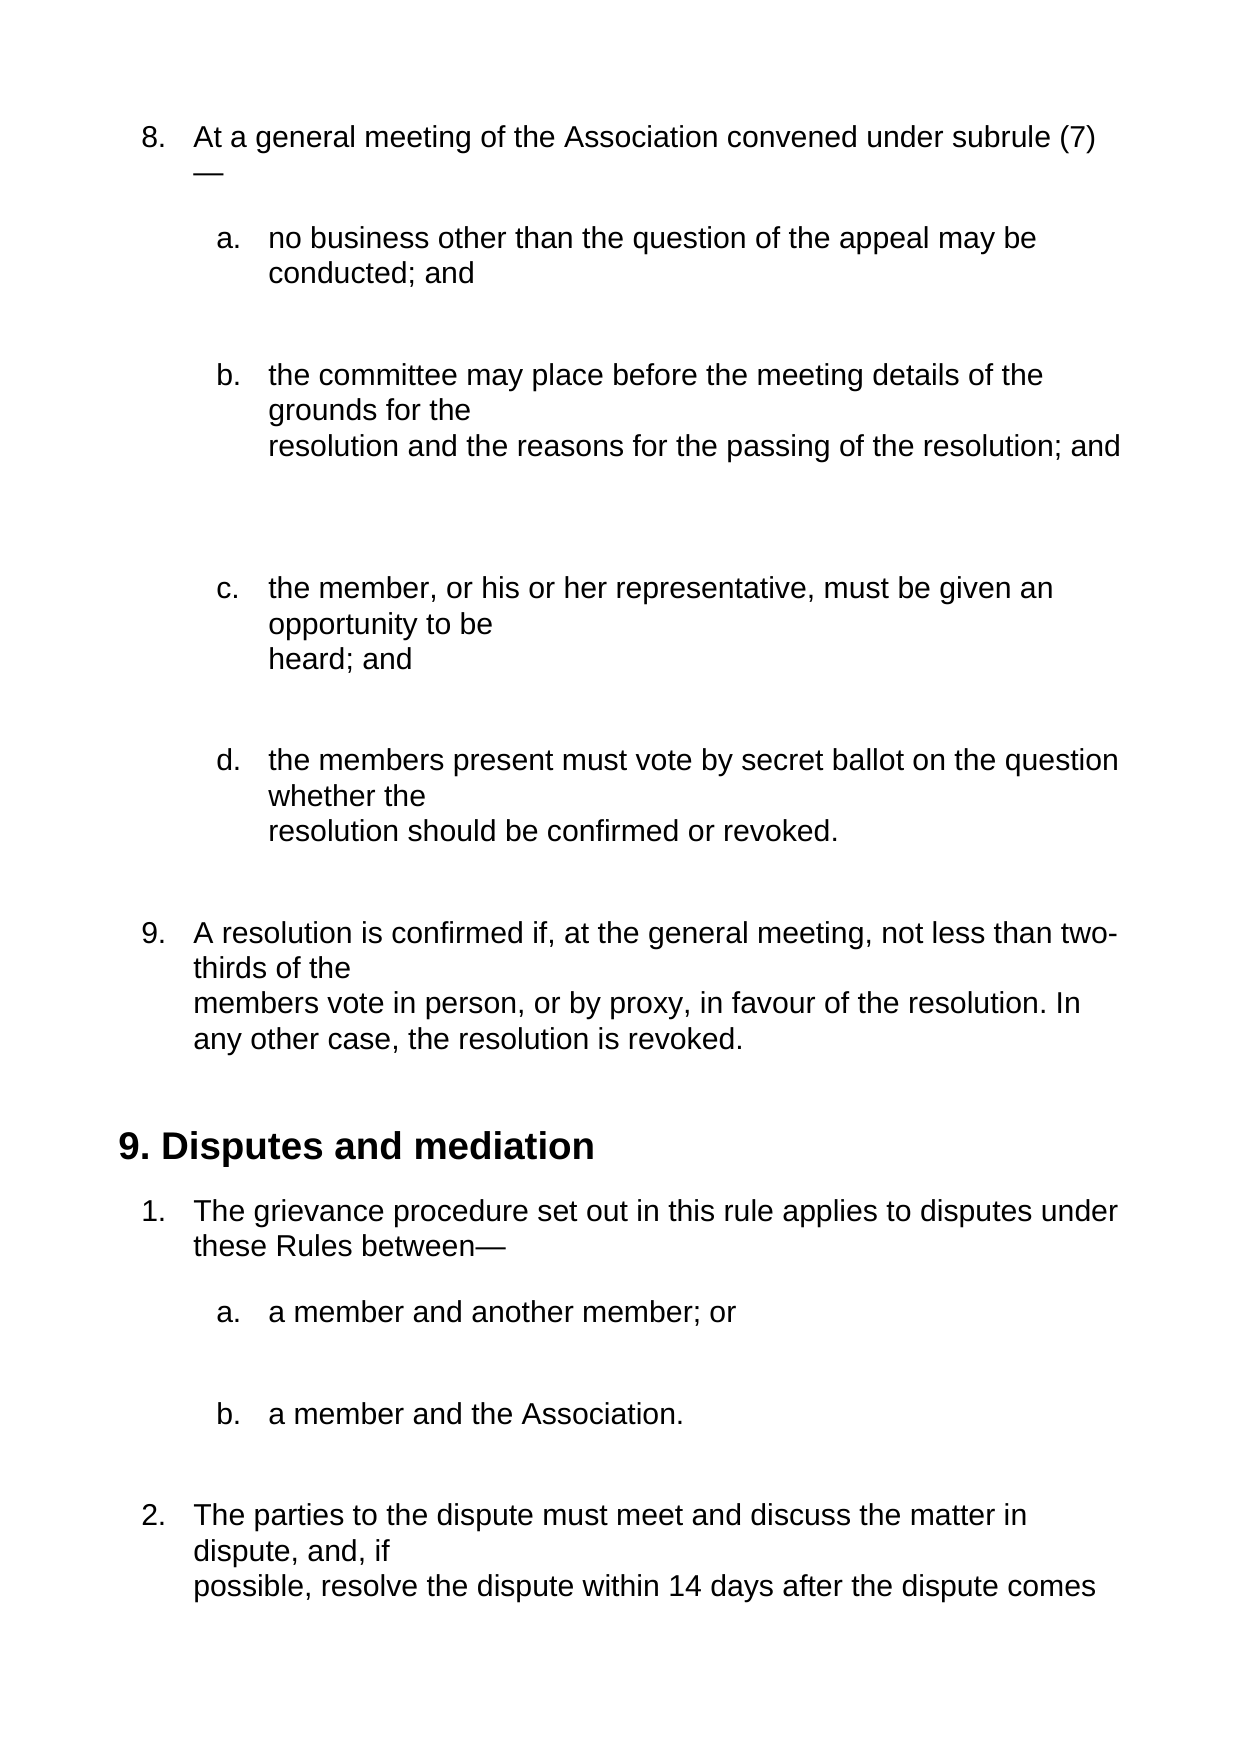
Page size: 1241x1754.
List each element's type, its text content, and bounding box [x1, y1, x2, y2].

text c. the member, or his or her representative, must be given an opportunity to be heard; and [118, 569, 1122, 711]
text 1. The grievance procedure set out in this rule applies to disputes under these Rules between— [118, 1192, 1122, 1263]
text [118, 1496, 1122, 1603]
text 9. A resolution is confirmed if, at the general meeting, not less than two-thirds of the members vote in person, or by proxy, in favour of the resolution. In any other case, the resolution is revoked. [118, 914, 1122, 1091]
text b. the committee may place before the meeting details of the grounds for the resolution and the reasons for the passing of the resolution; and [118, 356, 1122, 539]
text 9. Disputes and mediation [118, 1122, 1122, 1167]
text d. the members present must vote by secret ballot on the question whether the resolution should be confirmed or revoked. [118, 742, 1122, 883]
text a. a member and another member; or [118, 1294, 1122, 1364]
text b. a member and the Association. [118, 1395, 1122, 1466]
text 8. At a general meeting of the Association convened under subrule (7)— [118, 118, 1122, 189]
text a. no business other than the question of the appeal may be conducted; and [118, 219, 1122, 326]
